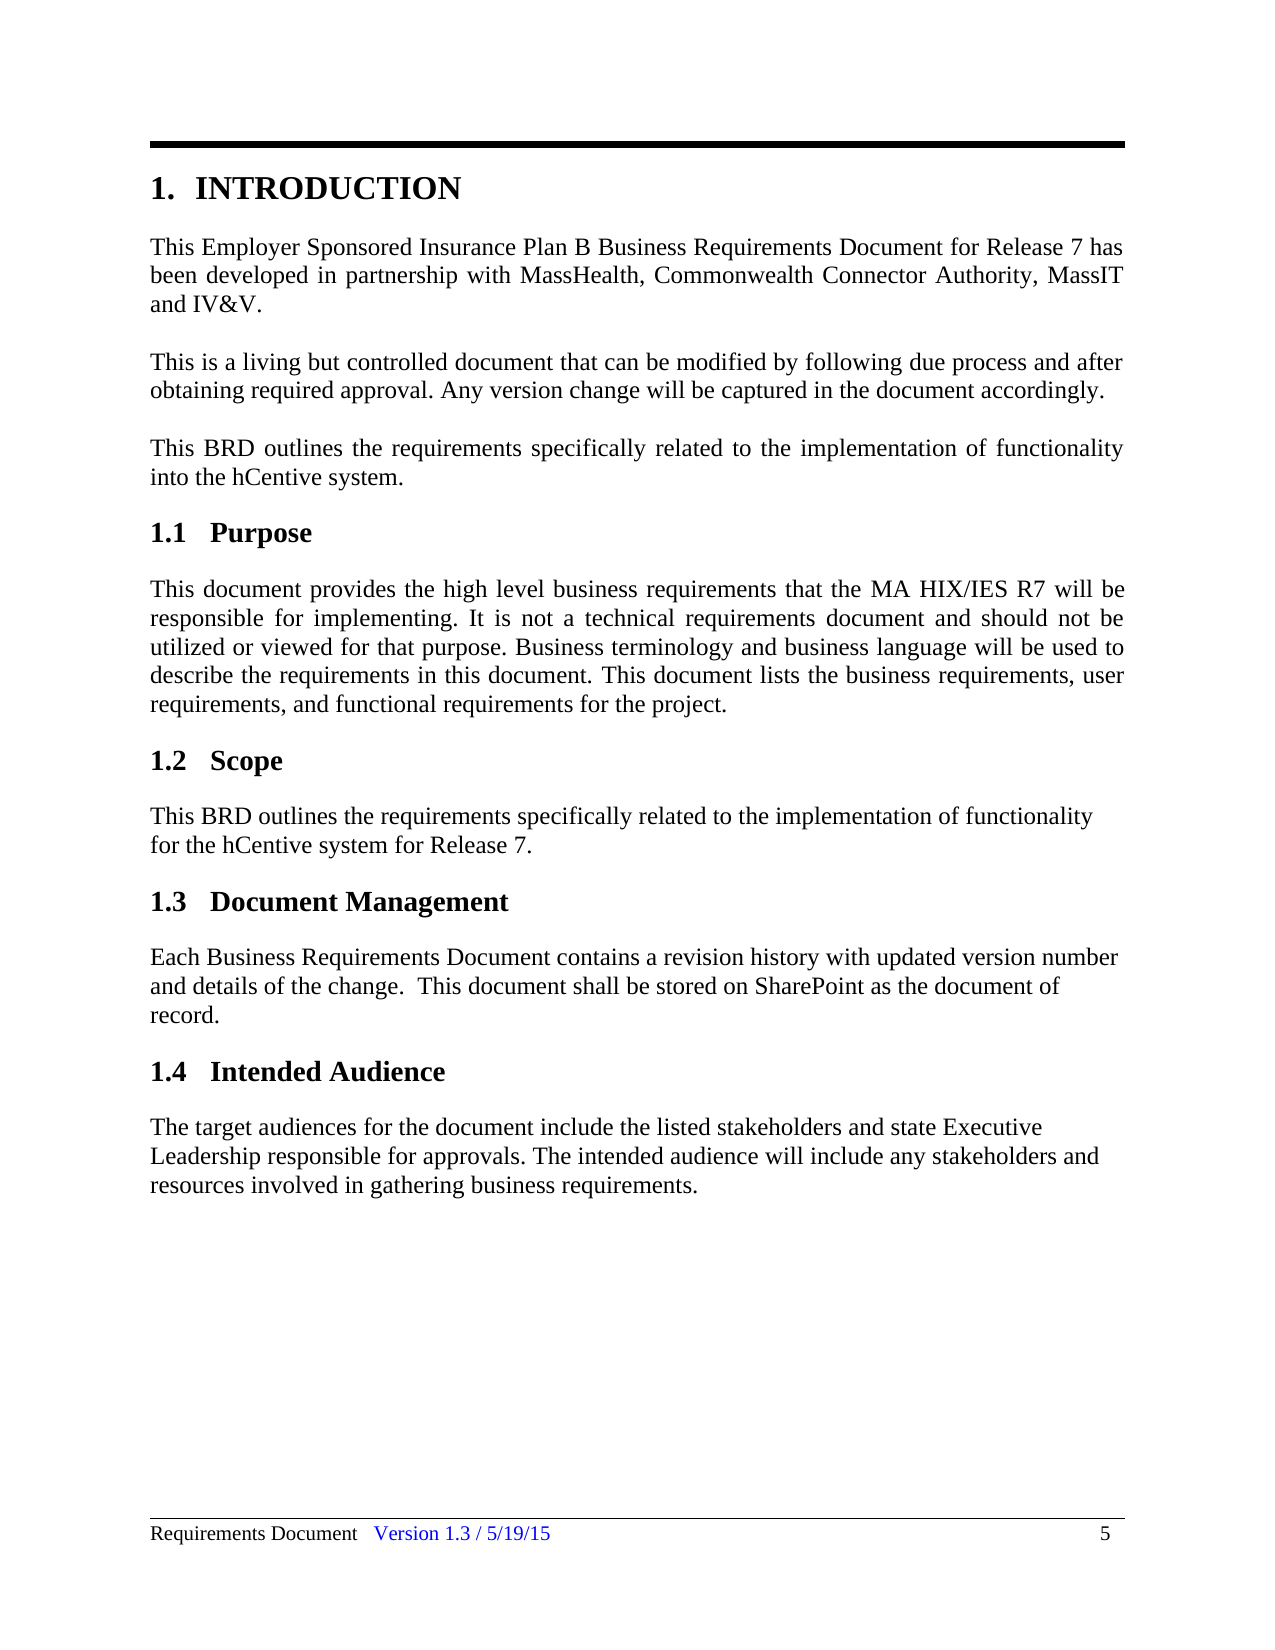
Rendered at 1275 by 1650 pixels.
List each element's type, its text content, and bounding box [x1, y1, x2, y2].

text Each Business Requirements Document contains a revision history with updated version number and details of the change. This document shall be stored on SharePoint as the document of record. [150, 942, 1125, 1029]
subtitle Intended Audience [150, 1054, 1125, 1087]
text This BRD outlines the requirements specifically related to the implementation of functionality for the hCentive system for Release 7. [150, 801, 1125, 859]
text The target audiences for the document include the listed stakeholders and state Executive Leadership responsible for approvals. The intended audience will include any stakeholders and resources involved in gathering business requirements. [150, 1112, 1125, 1198]
subtitle Scope [150, 743, 1125, 776]
text This Employer Sponsored Insurance Plan B Business Requirements Document for Release 7 has been developed in partnership with MassHealth, Commonwealth Connector Authority, MassIT and IV&V. [150, 232, 1125, 318]
subtitle Purpose [150, 516, 1125, 549]
subtitle Introduction [150, 148, 1125, 207]
text This document provides the high level business requirements that the MA HIX/IES R7 will be responsible for implementing. It is not a technical requirements document and should not be utilized or viewed for that purpose. Business terminology and business language will be used to describe the requirements in this document. This document lists the business requirements, user requirements, and functional requirements for the project. [150, 574, 1125, 718]
text This is a living but controlled document that can be modified by following due process and after obtaining required approval. Any version change will be captured in the document accordingly. [150, 347, 1125, 404]
subtitle Document Management [150, 884, 1125, 917]
text This BRD outlines the requirements specifically related to the implementation of functionality into the hCentive system. [150, 433, 1125, 491]
